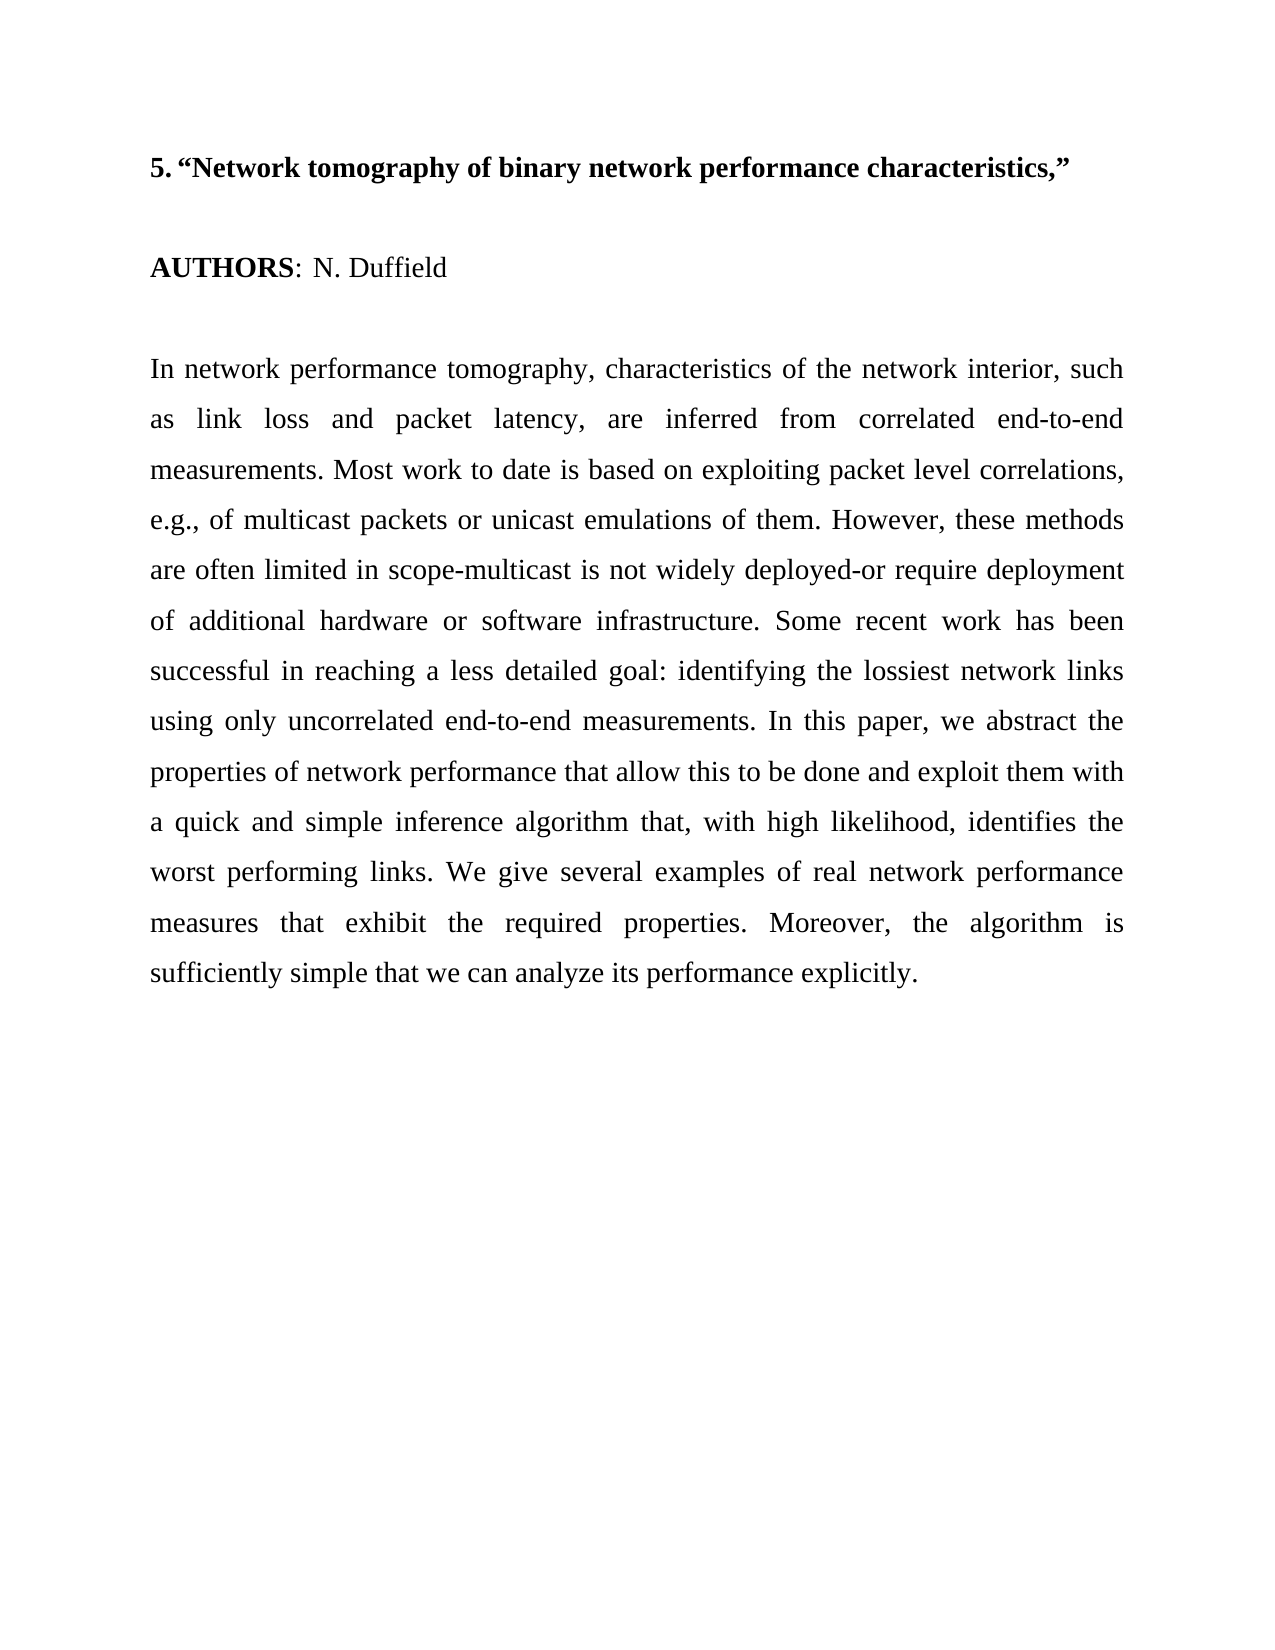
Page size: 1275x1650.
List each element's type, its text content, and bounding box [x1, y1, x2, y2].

text 5. “Network tomography of binary network performance characteristics,” [150, 150, 1125, 183]
text AUTHORS: N. Duffield [150, 251, 1125, 284]
text In network performance tomography, characteristics of the network interior, such as link loss and packet latency, are inferred from correlated end-to-end measurements. Most work to date is based on exploiting packet level correlations, e.g., of multicast packets or unicast emulations of them. However, these methods are often limited in scope-multicast is not widely deployed-or require deployment of additional hardware or software infrastructure. Some recent work has been successful in reaching a less detailed goal: identifying the lossiest network links using only uncorrelated end-to-end measurements. In this paper, we abstract the properties of network performance that allow this to be done and exploit them with a quick and simple inference algorithm that, with high likelihood, identifies the worst performing links. We give several examples of real network performance measures that exhibit the required properties. Moreover, the algorithm is sufficiently simple that we can analyze its performance explicitly. [150, 351, 1125, 988]
